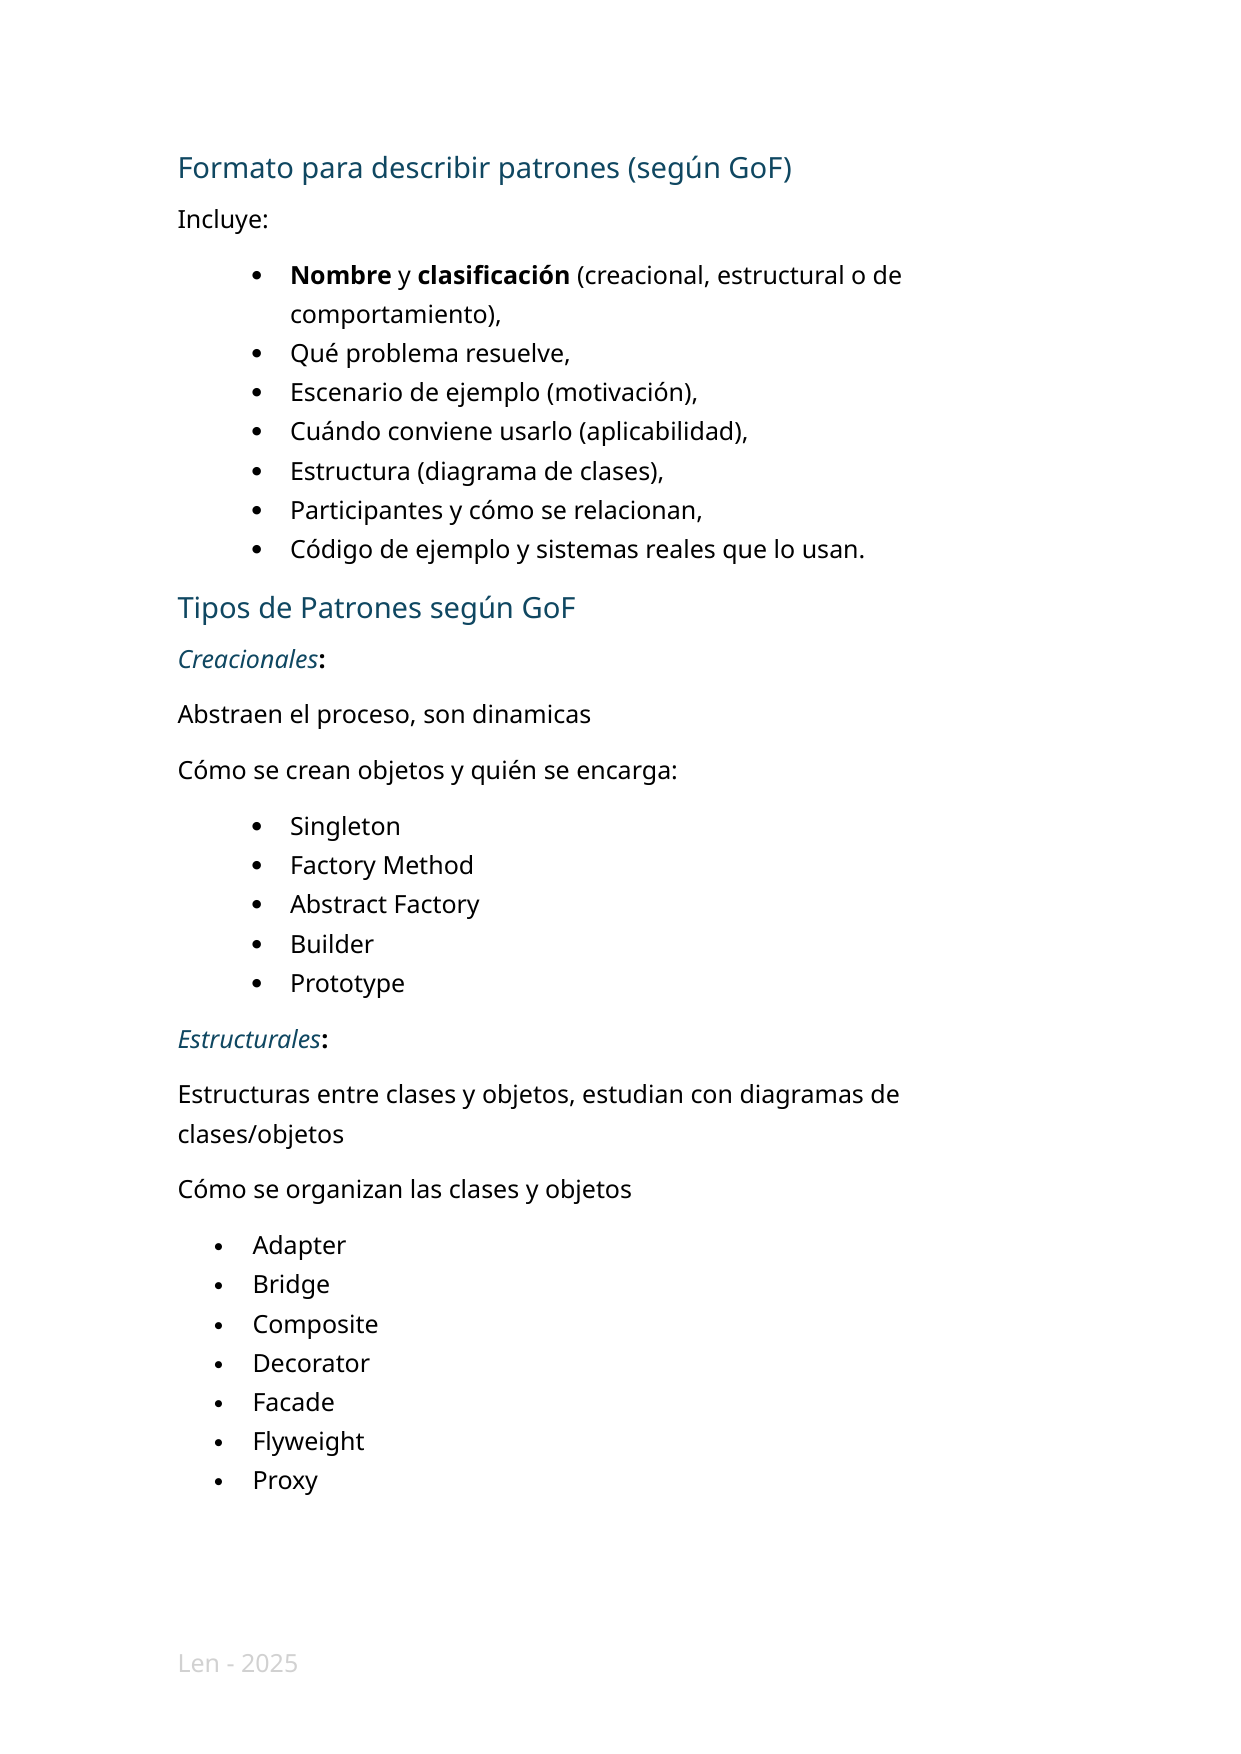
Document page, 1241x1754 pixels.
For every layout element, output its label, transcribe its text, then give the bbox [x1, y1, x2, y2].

text Creacionales: [177, 641, 1063, 675]
text Incluye: [177, 202, 1063, 236]
list Proxy [215, 1463, 1063, 1497]
list Flyweight [215, 1424, 1063, 1458]
list Cuándo conviene usarlo (aplicabilidad), [252, 414, 1063, 448]
list Decorator [215, 1346, 1063, 1379]
list Estructura (diagrama de clases), [252, 453, 1063, 487]
list Bridge [215, 1267, 1063, 1301]
list Abstract Factory [252, 887, 1063, 921]
list Builder [252, 926, 1063, 960]
text Cómo se crean objetos y quién se encarga: [177, 753, 1063, 787]
list Factory Method [252, 848, 1063, 882]
list Adapter [215, 1228, 1063, 1262]
text Cómo se organizan las clases y objetos [177, 1172, 1063, 1206]
list Singleton [252, 809, 1063, 843]
list Composite [215, 1306, 1063, 1340]
list Código de ejemplo y sistemas reales que lo usan. [252, 532, 1063, 566]
text Estructuras entre clases y objetos, estudian con diagramas de clases/objetos [177, 1077, 1063, 1150]
text Abstraen el proceso, son dinamicas [177, 697, 1063, 731]
subtitle Formato para describir patrones (según GoF) [177, 148, 1063, 187]
list Facade [215, 1385, 1063, 1419]
list Qué problema resuelve, [252, 336, 1063, 370]
list Escenario de ejemplo (motivación), [252, 375, 1063, 409]
text Estructurales: [177, 1021, 1063, 1055]
subtitle Tipos de Patrones según GoF [177, 587, 1063, 627]
list Nombre y clasificación (creacional, estructural o de comportamiento), [252, 257, 1063, 331]
list Prototype [252, 966, 1063, 999]
list Participantes y cómo se relacionan, [252, 492, 1063, 526]
